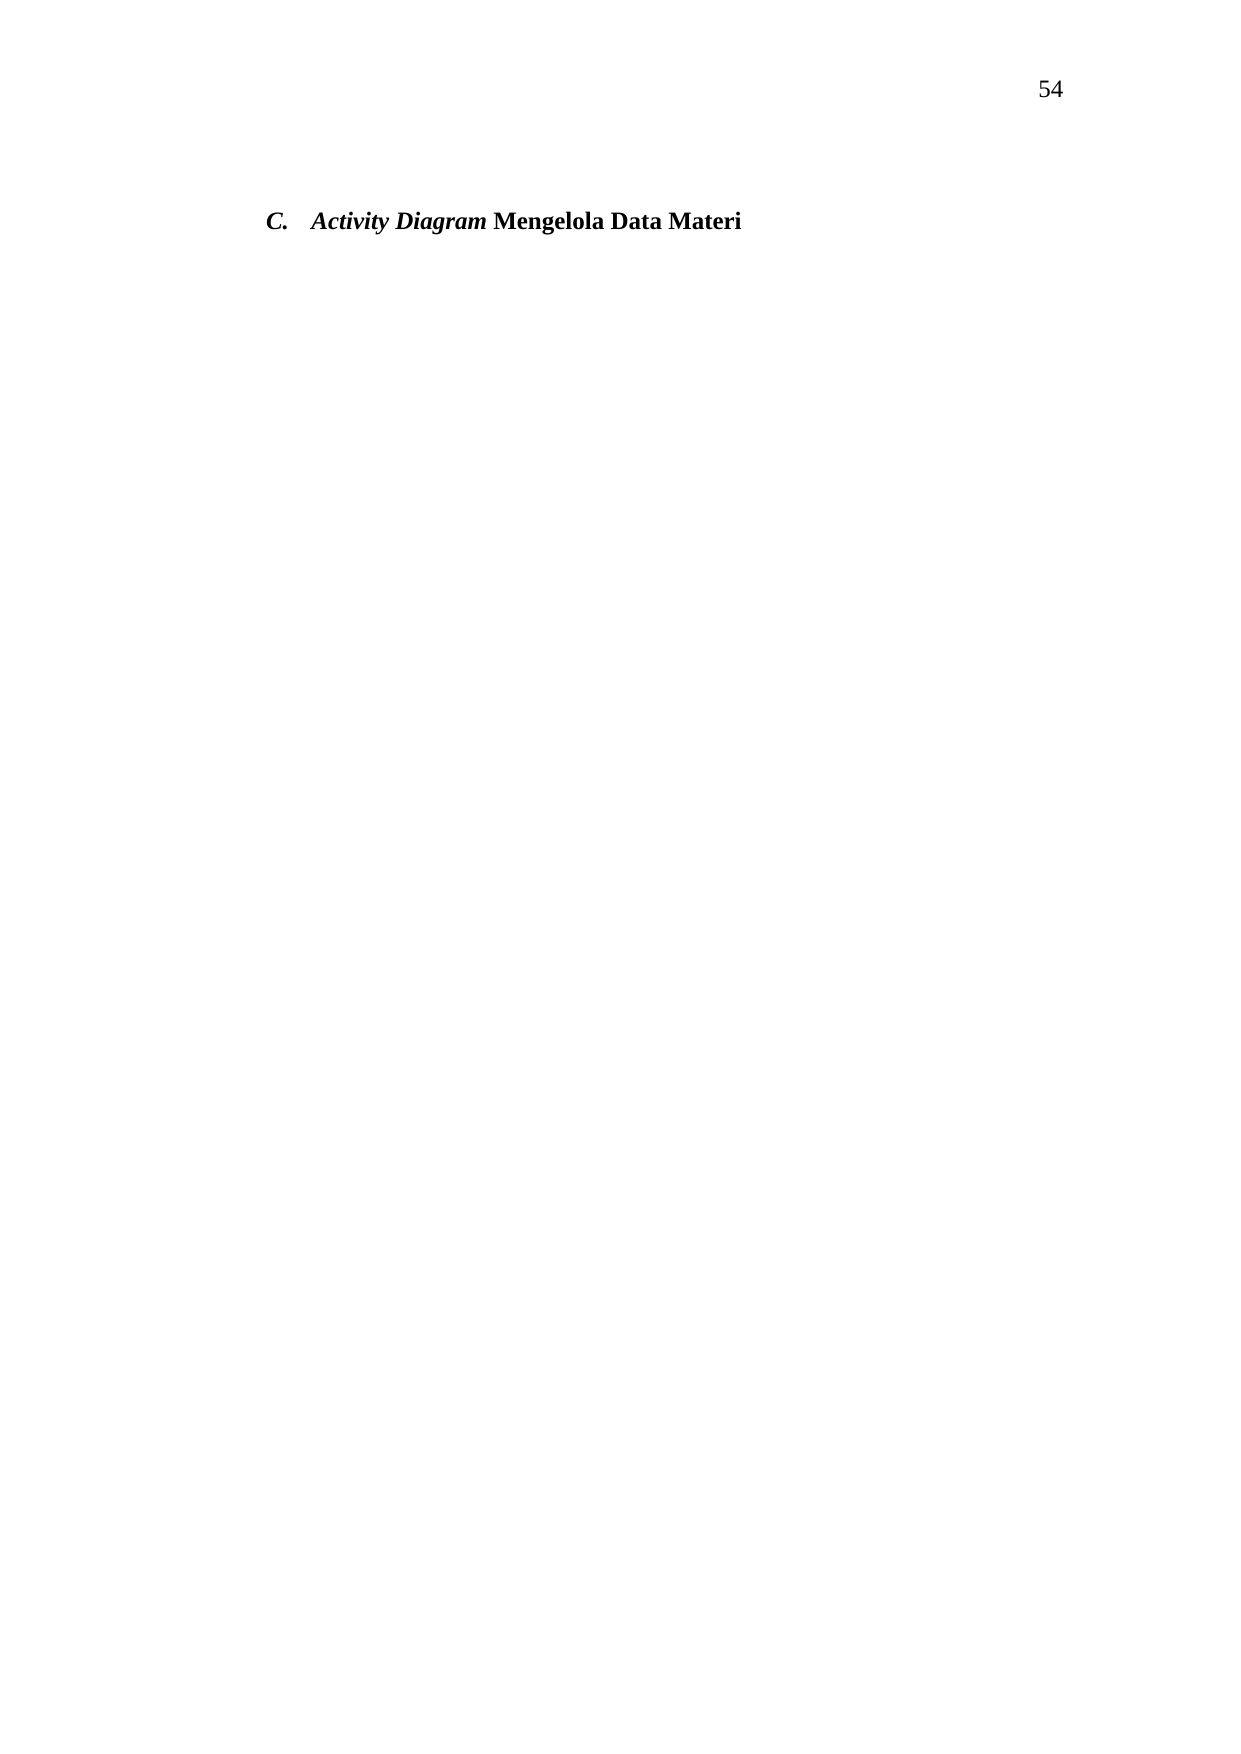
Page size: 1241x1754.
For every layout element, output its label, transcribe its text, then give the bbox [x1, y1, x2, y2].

list Activity Diagram Mengelola Data Materi [266, 206, 1063, 235]
